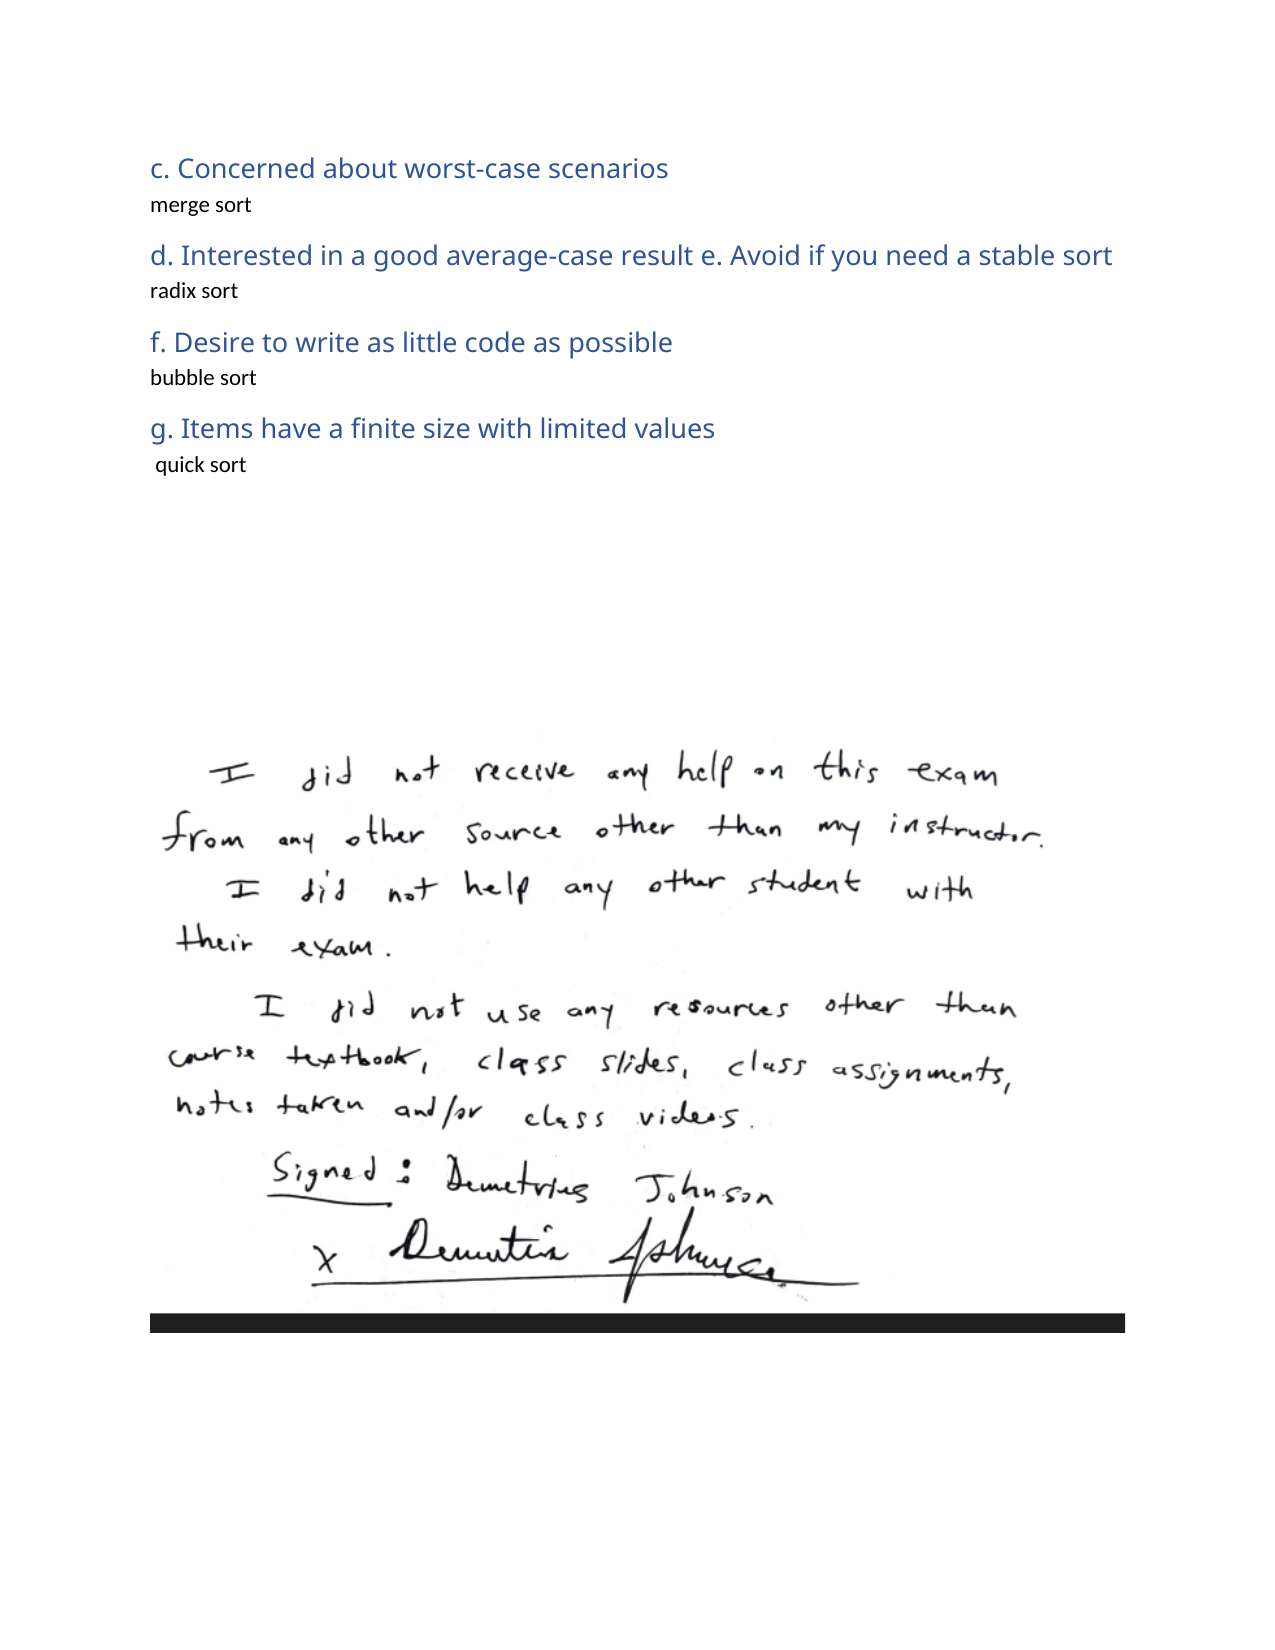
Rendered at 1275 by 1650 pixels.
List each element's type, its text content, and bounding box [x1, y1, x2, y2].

text merge sort [150, 190, 1125, 218]
text quick sort [150, 450, 1125, 478]
subtitle c. Concerned about worst-case scenarios [150, 150, 1125, 187]
picture [150, 731, 1125, 1333]
text radix sort [150, 276, 1125, 304]
text bubble sort [150, 363, 1125, 391]
subtitle g. Items have a finite size with limited values [150, 410, 1125, 447]
subtitle d. Interested in a good average-case result e. Avoid if you need a stable sort [150, 237, 1125, 273]
subtitle f. Desire to write as little code as possible [150, 323, 1125, 360]
